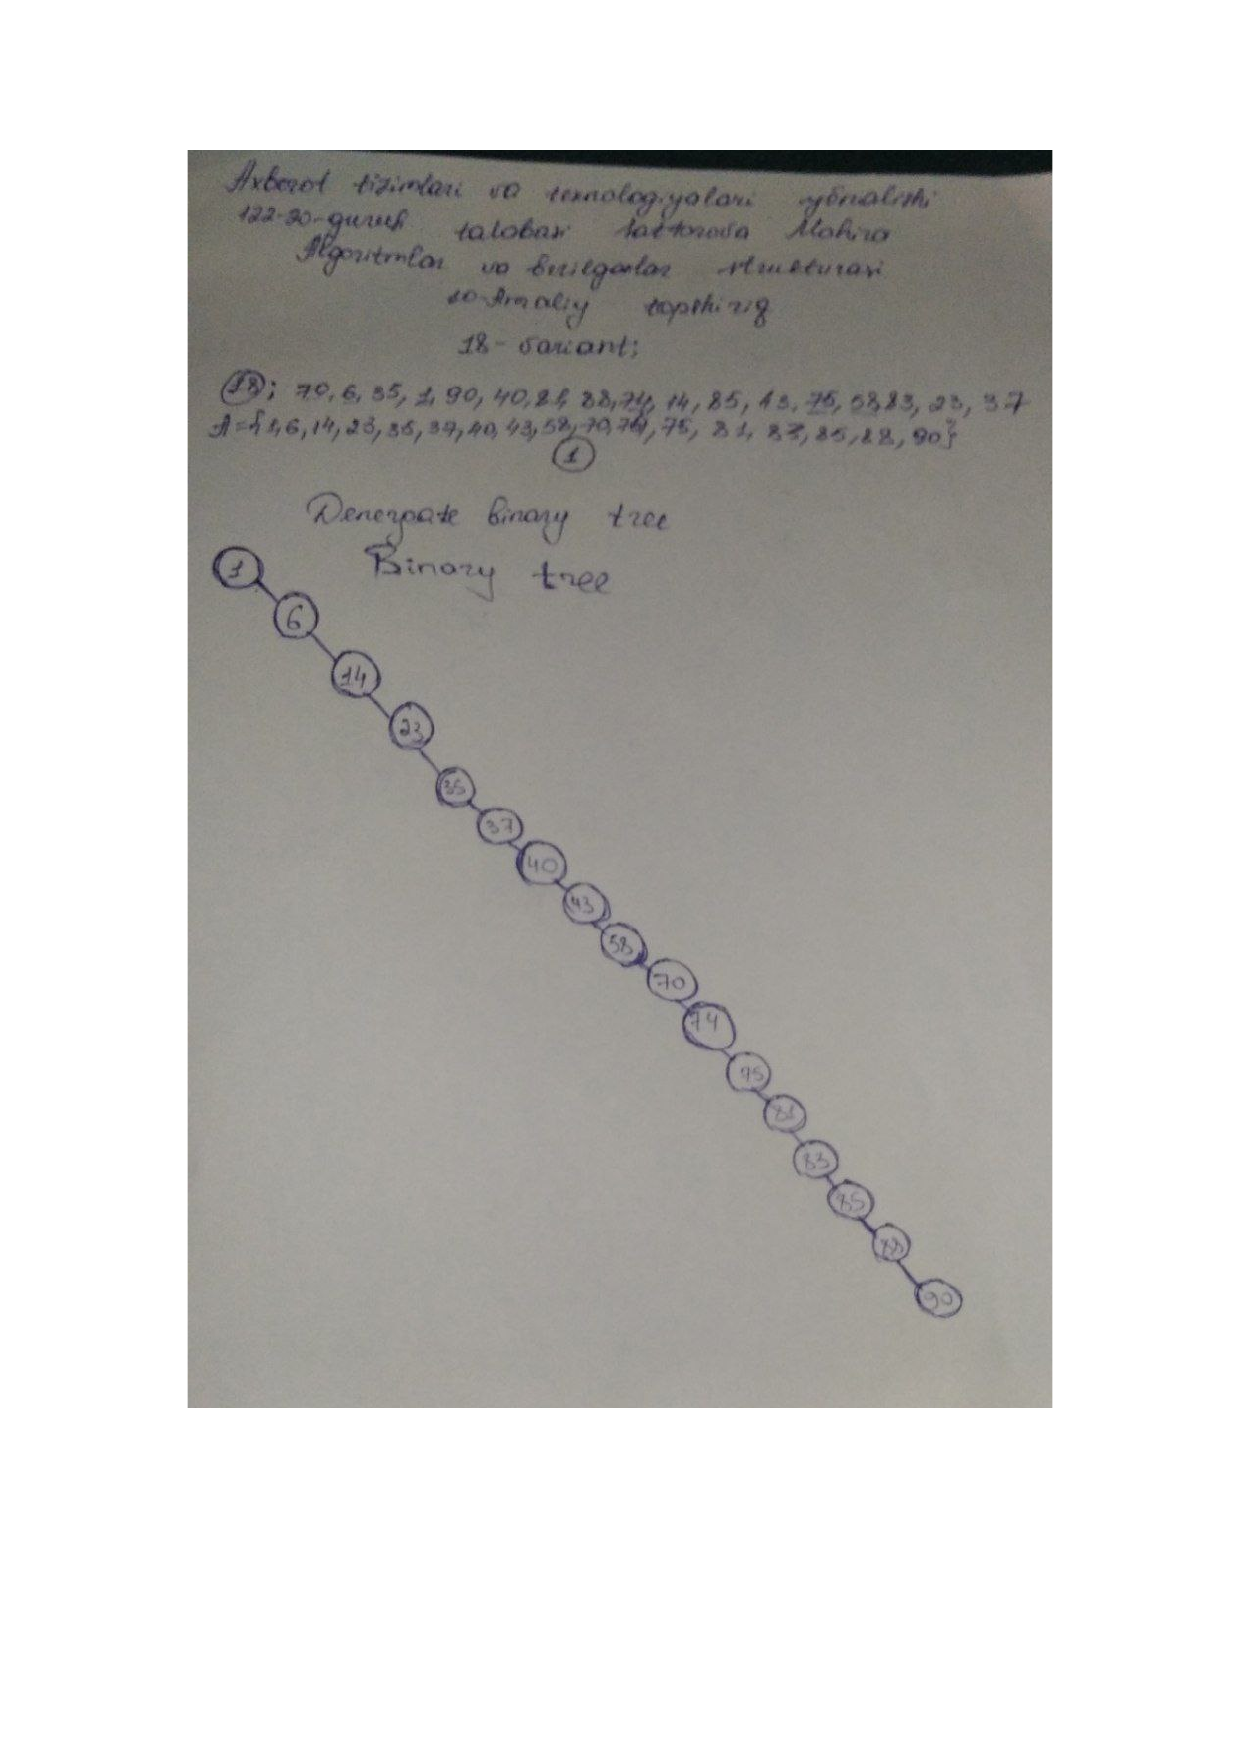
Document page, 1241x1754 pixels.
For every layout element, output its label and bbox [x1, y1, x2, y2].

picture [187, 150, 1053, 1408]
